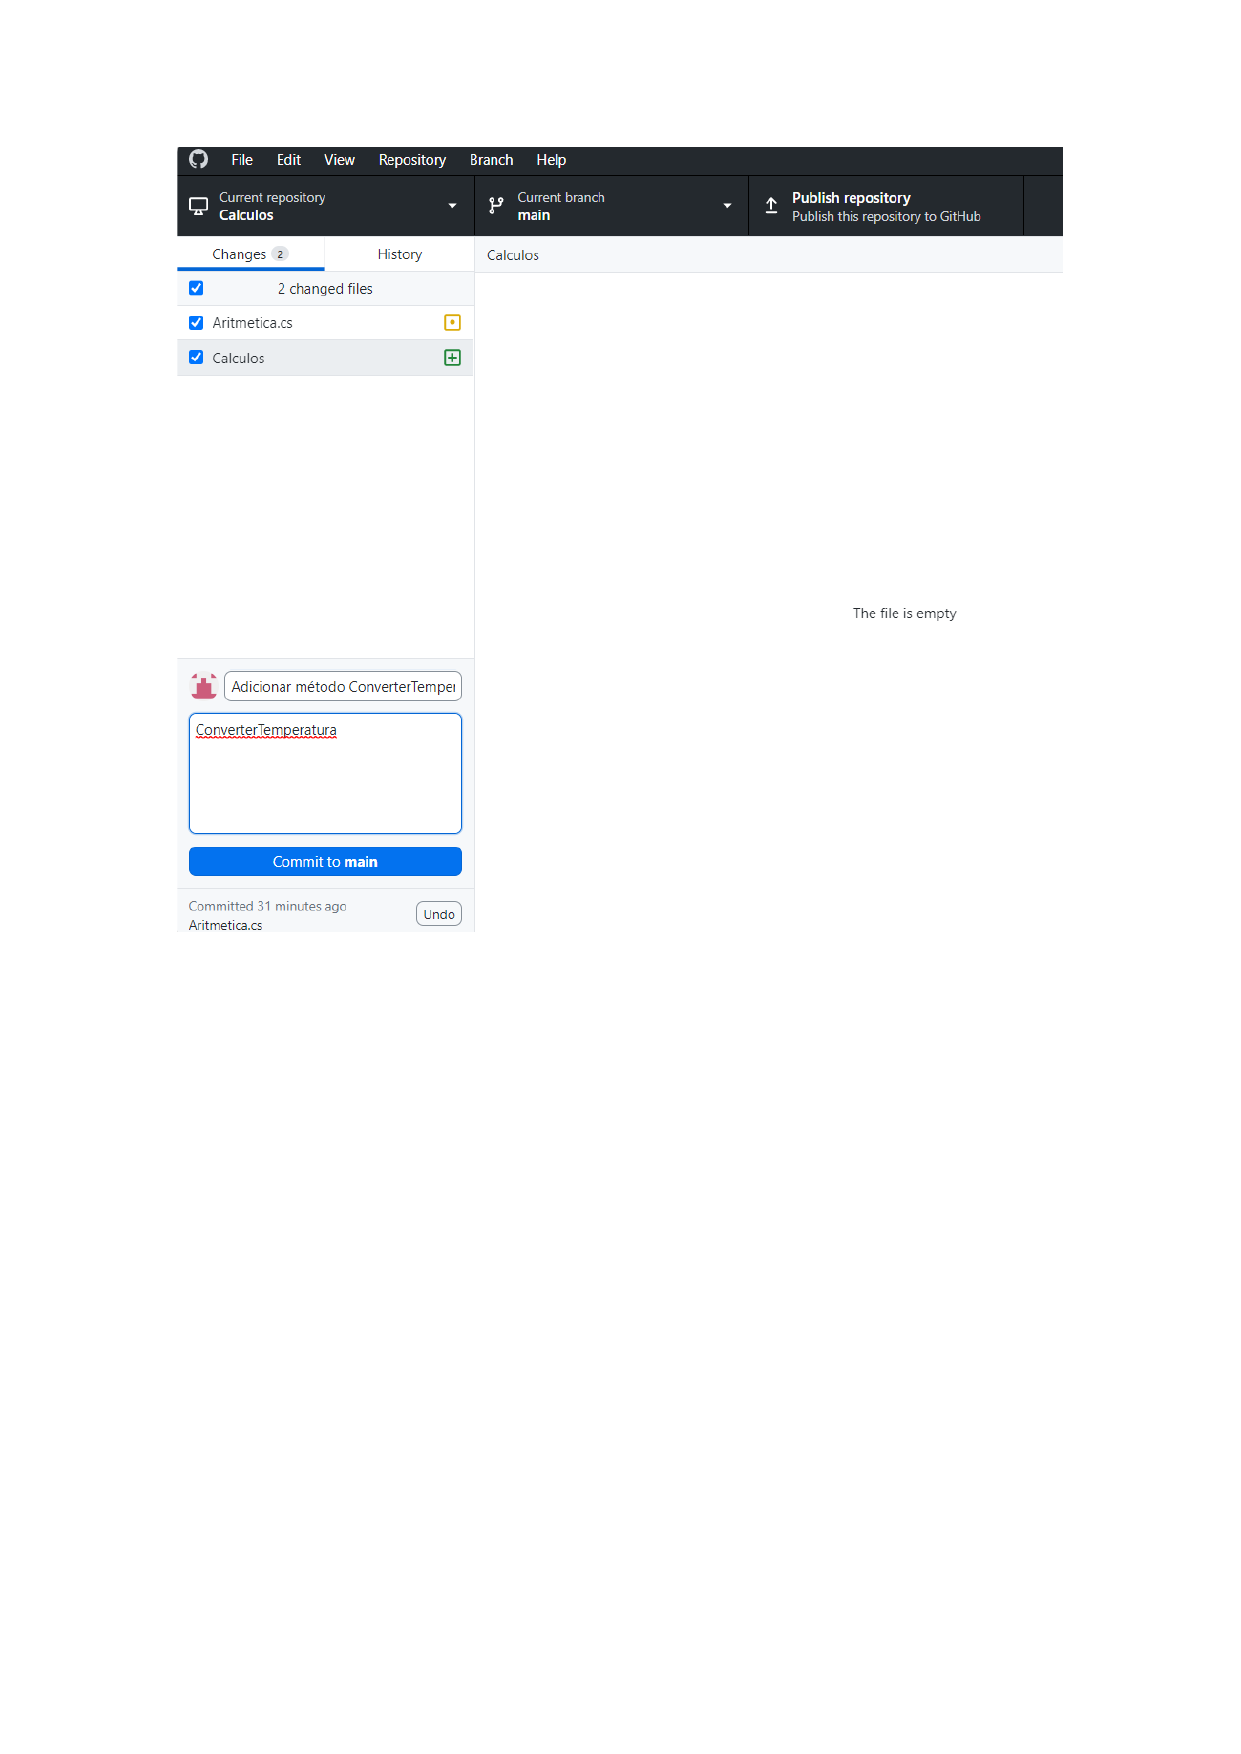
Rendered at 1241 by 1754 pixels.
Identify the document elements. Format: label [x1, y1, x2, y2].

picture [177, 147, 1063, 932]
